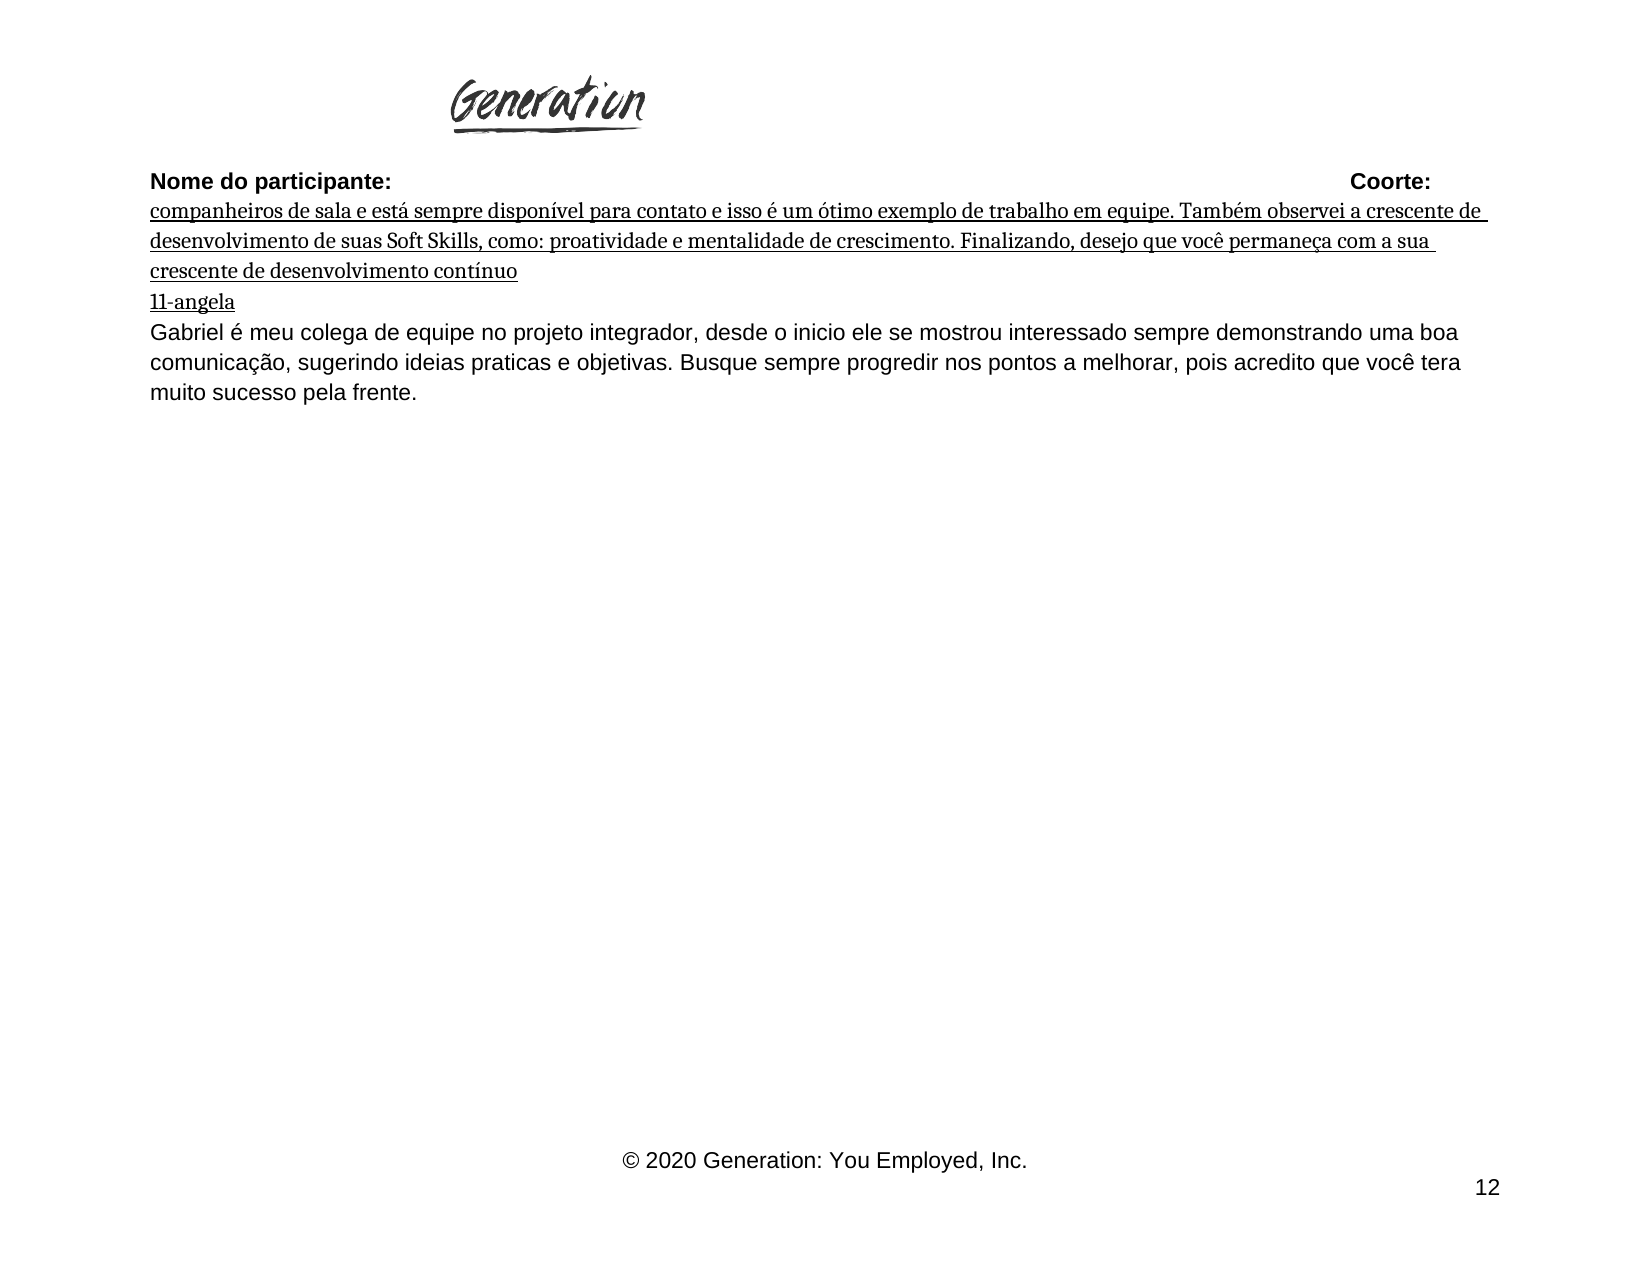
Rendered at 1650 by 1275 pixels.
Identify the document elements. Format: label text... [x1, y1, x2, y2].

text Gabriel é meu colega de equipe no projeto integrador, desde o inicio ele se mostrou interessado sempre demonstrando uma boa comunicação, sugerindo ideias praticas e objetivas. Busque sempre progredir nos pontos a melhorar, pois acredito que você tera muito sucesso pela frente. [150, 319, 1500, 405]
text companheiros de sala e está sempre disponível para contato e isso é um ótimo exemplo de trabalho em equipe. Também observei a crescente de desenvolvimento de suas Soft Skills, como: proatividade e mentalidade de crescimento. Finalizando, desejo que você permaneça com a sua crescente de desenvolvimento contínuo [150, 198, 1500, 284]
picture [450, 75, 646, 134]
text 11-angela [150, 288, 1500, 315]
